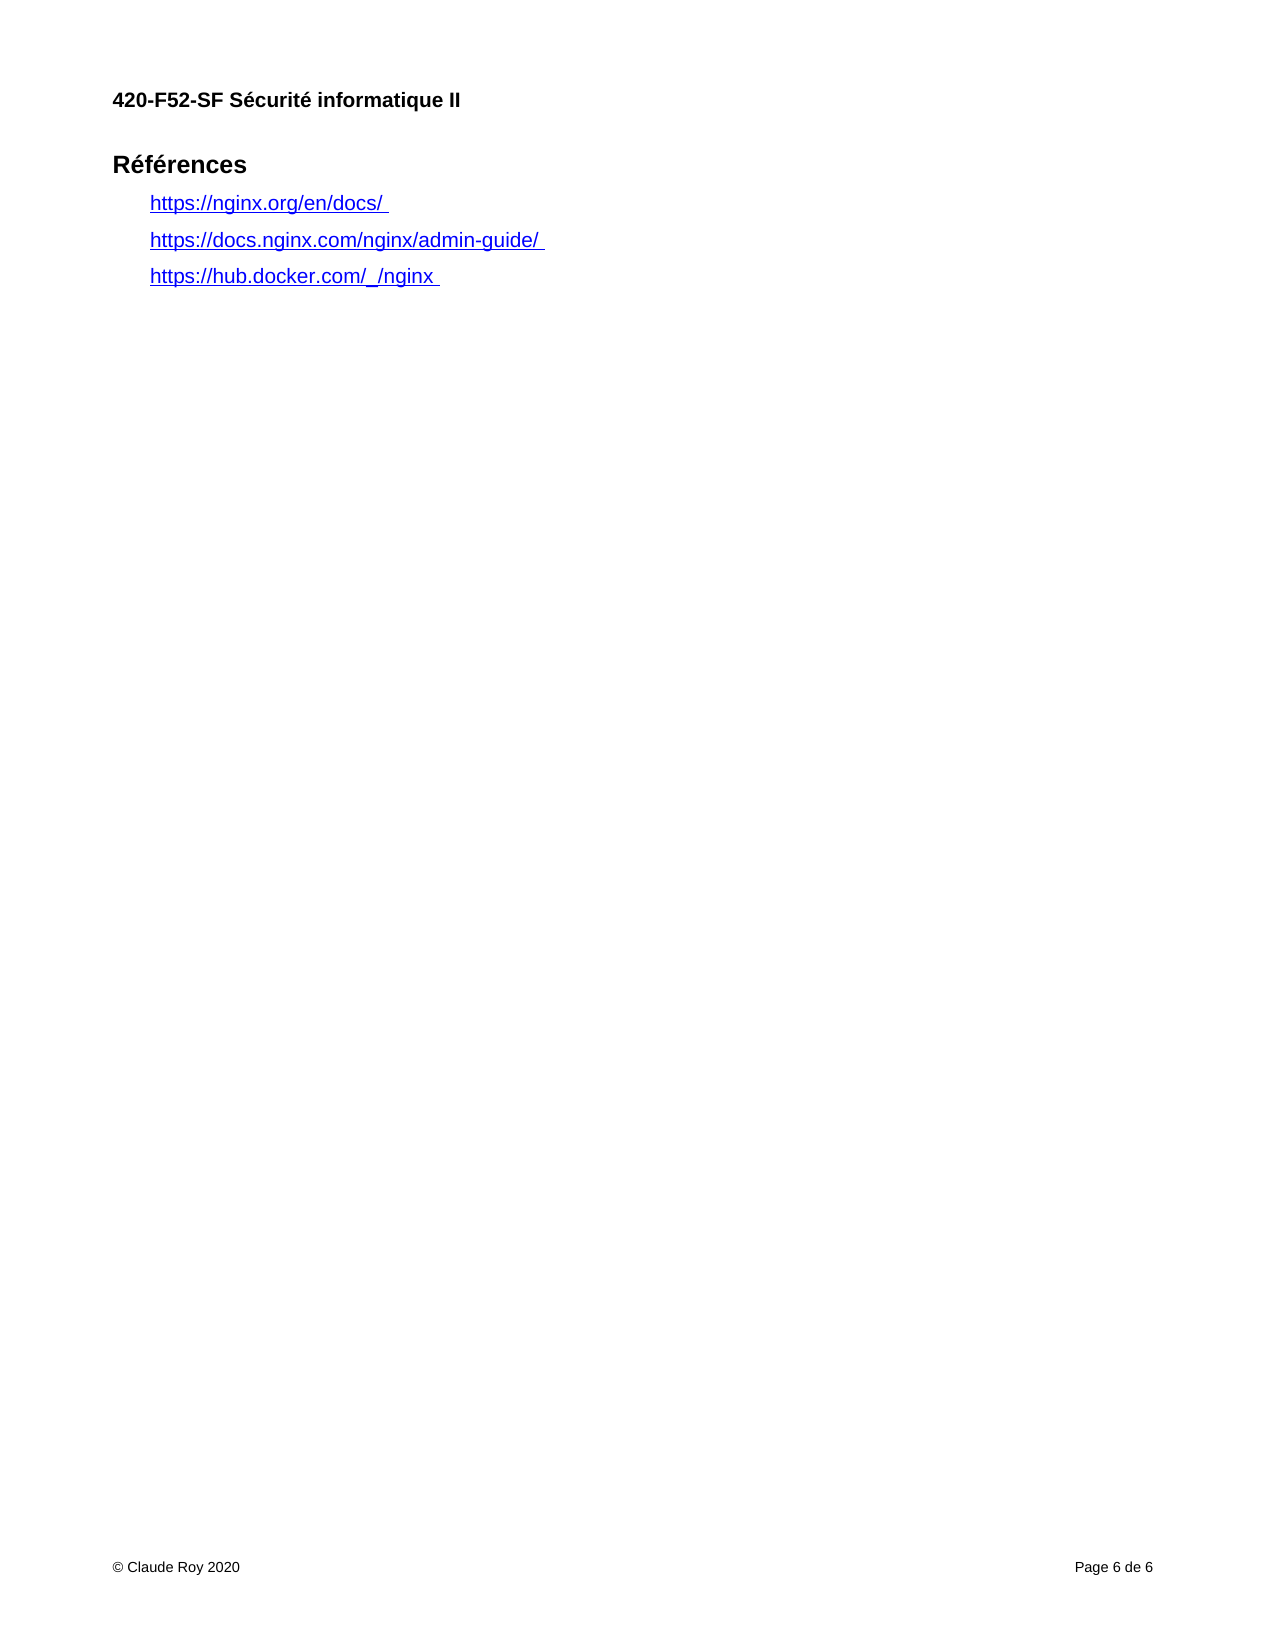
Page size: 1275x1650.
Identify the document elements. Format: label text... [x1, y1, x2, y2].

text https://nginx.org/en/docs/ [150, 191, 1162, 215]
subtitle Références [112, 150, 1162, 179]
text https://hub.docker.com/_/nginx [150, 264, 1162, 288]
text https://docs.nginx.com/nginx/admin-guide/ [150, 228, 1162, 252]
